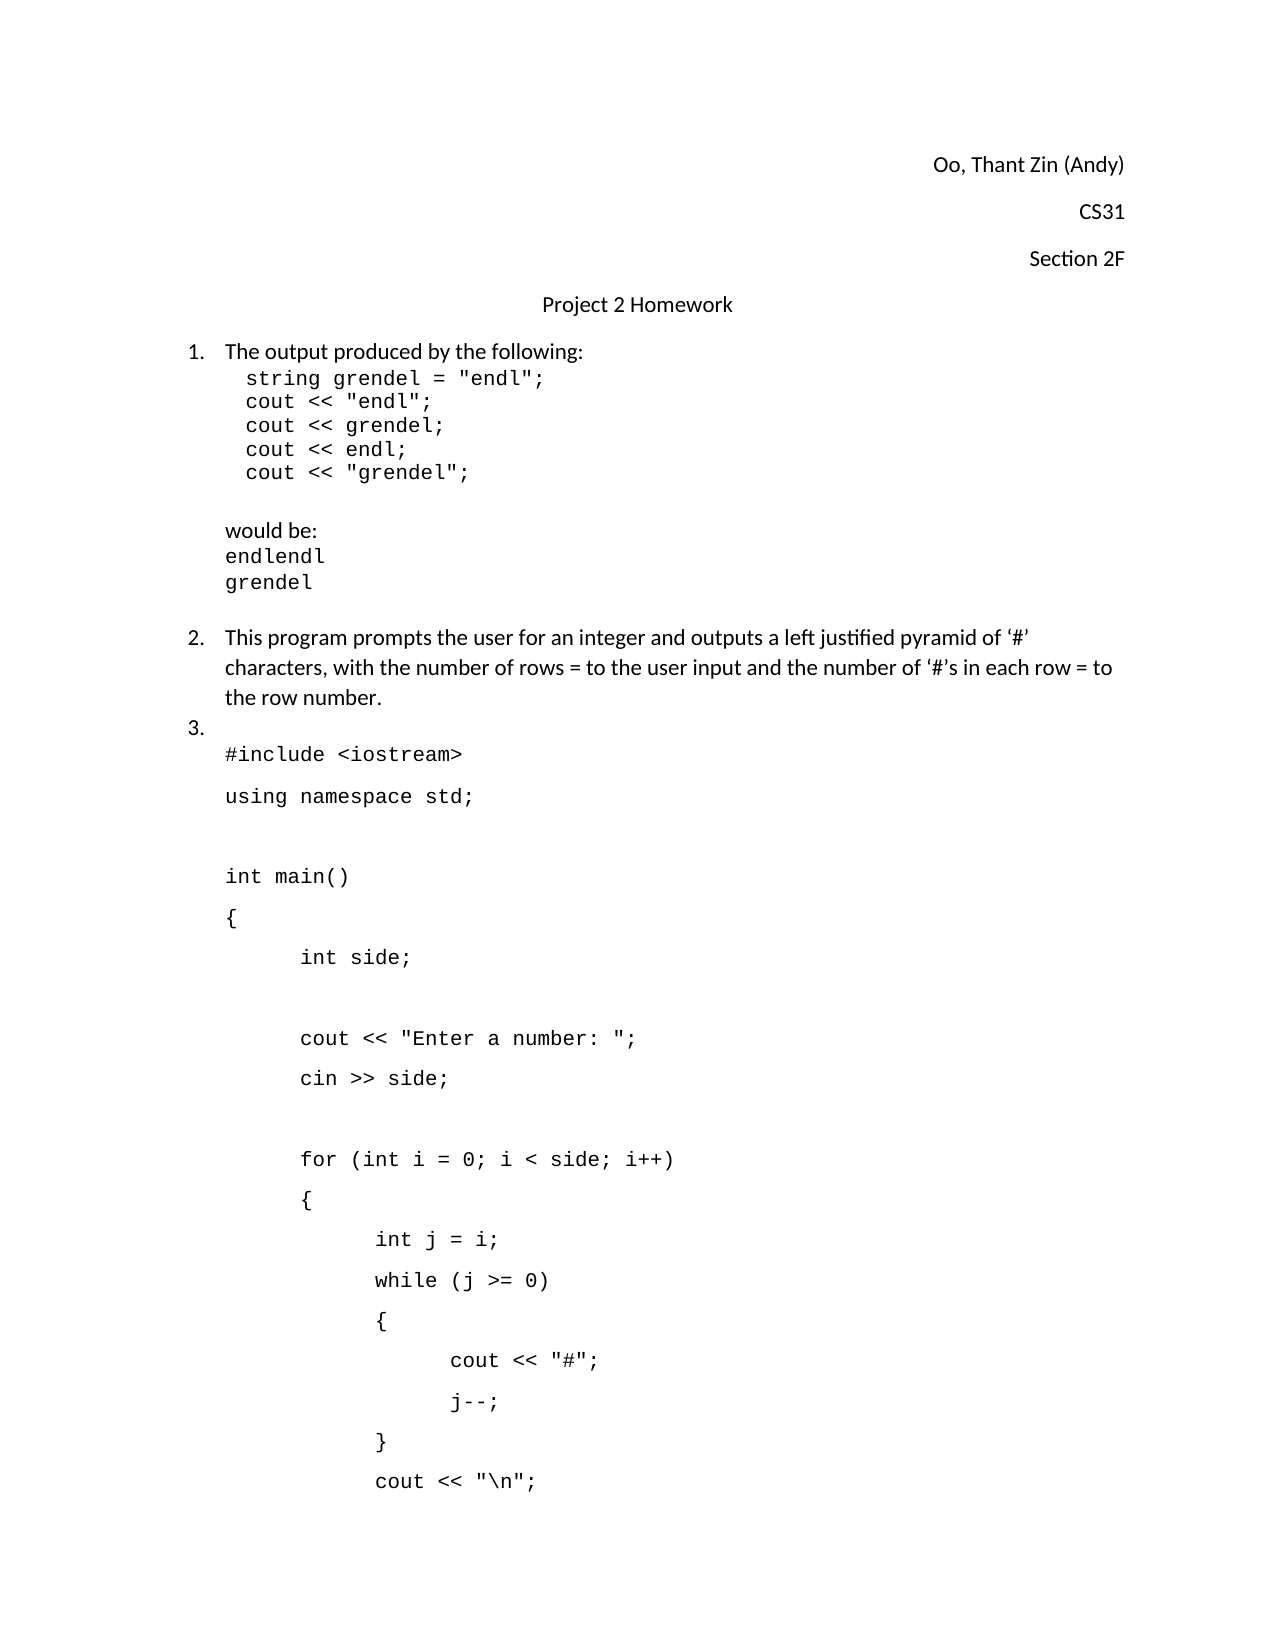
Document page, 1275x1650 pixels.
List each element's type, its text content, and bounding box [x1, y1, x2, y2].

text cin >> side; [225, 1068, 1125, 1092]
list would be: [225, 516, 1125, 544]
list cout << endl; [225, 439, 1125, 462]
text { [225, 1310, 1125, 1334]
list This program prompts the user for an integer and outputs a left justified pyramid of ‘#’ characters, with the number of rows = to the user input and the number of ‘#’s in each row = to the row number. [187, 623, 1125, 711]
text while (j >= 0) [225, 1270, 1125, 1293]
text j--; [225, 1391, 1125, 1414]
text cout << "Enter a number: "; [225, 1028, 1125, 1051]
list #include <iostream> [225, 744, 1125, 767]
list The output produced by the following: [187, 337, 1125, 366]
text using namespace std; [225, 786, 1125, 809]
text Project 2 Homework [150, 291, 1125, 319]
list endlendl [225, 546, 1125, 570]
list string grendel = "endl"; [225, 368, 1125, 391]
text { [225, 1189, 1125, 1213]
text int side; [225, 947, 1125, 971]
text } [225, 1431, 1125, 1454]
text int main() [225, 867, 1125, 890]
text cout << "#"; [225, 1350, 1125, 1374]
text Section 2F [150, 244, 1125, 272]
text Oo, Thant Zin (Andy) [150, 150, 1125, 178]
text int j = i; [225, 1229, 1125, 1253]
text { [225, 907, 1125, 931]
text cout << "\n"; [225, 1471, 1125, 1495]
text for (int i = 0; i < side; i++) [225, 1149, 1125, 1172]
list cout << grendel; [225, 415, 1125, 439]
list cout << "endl"; [225, 391, 1125, 415]
text CS31 [150, 197, 1125, 225]
list cout << "grendel"; [225, 462, 1125, 486]
list grendel [225, 572, 1125, 596]
